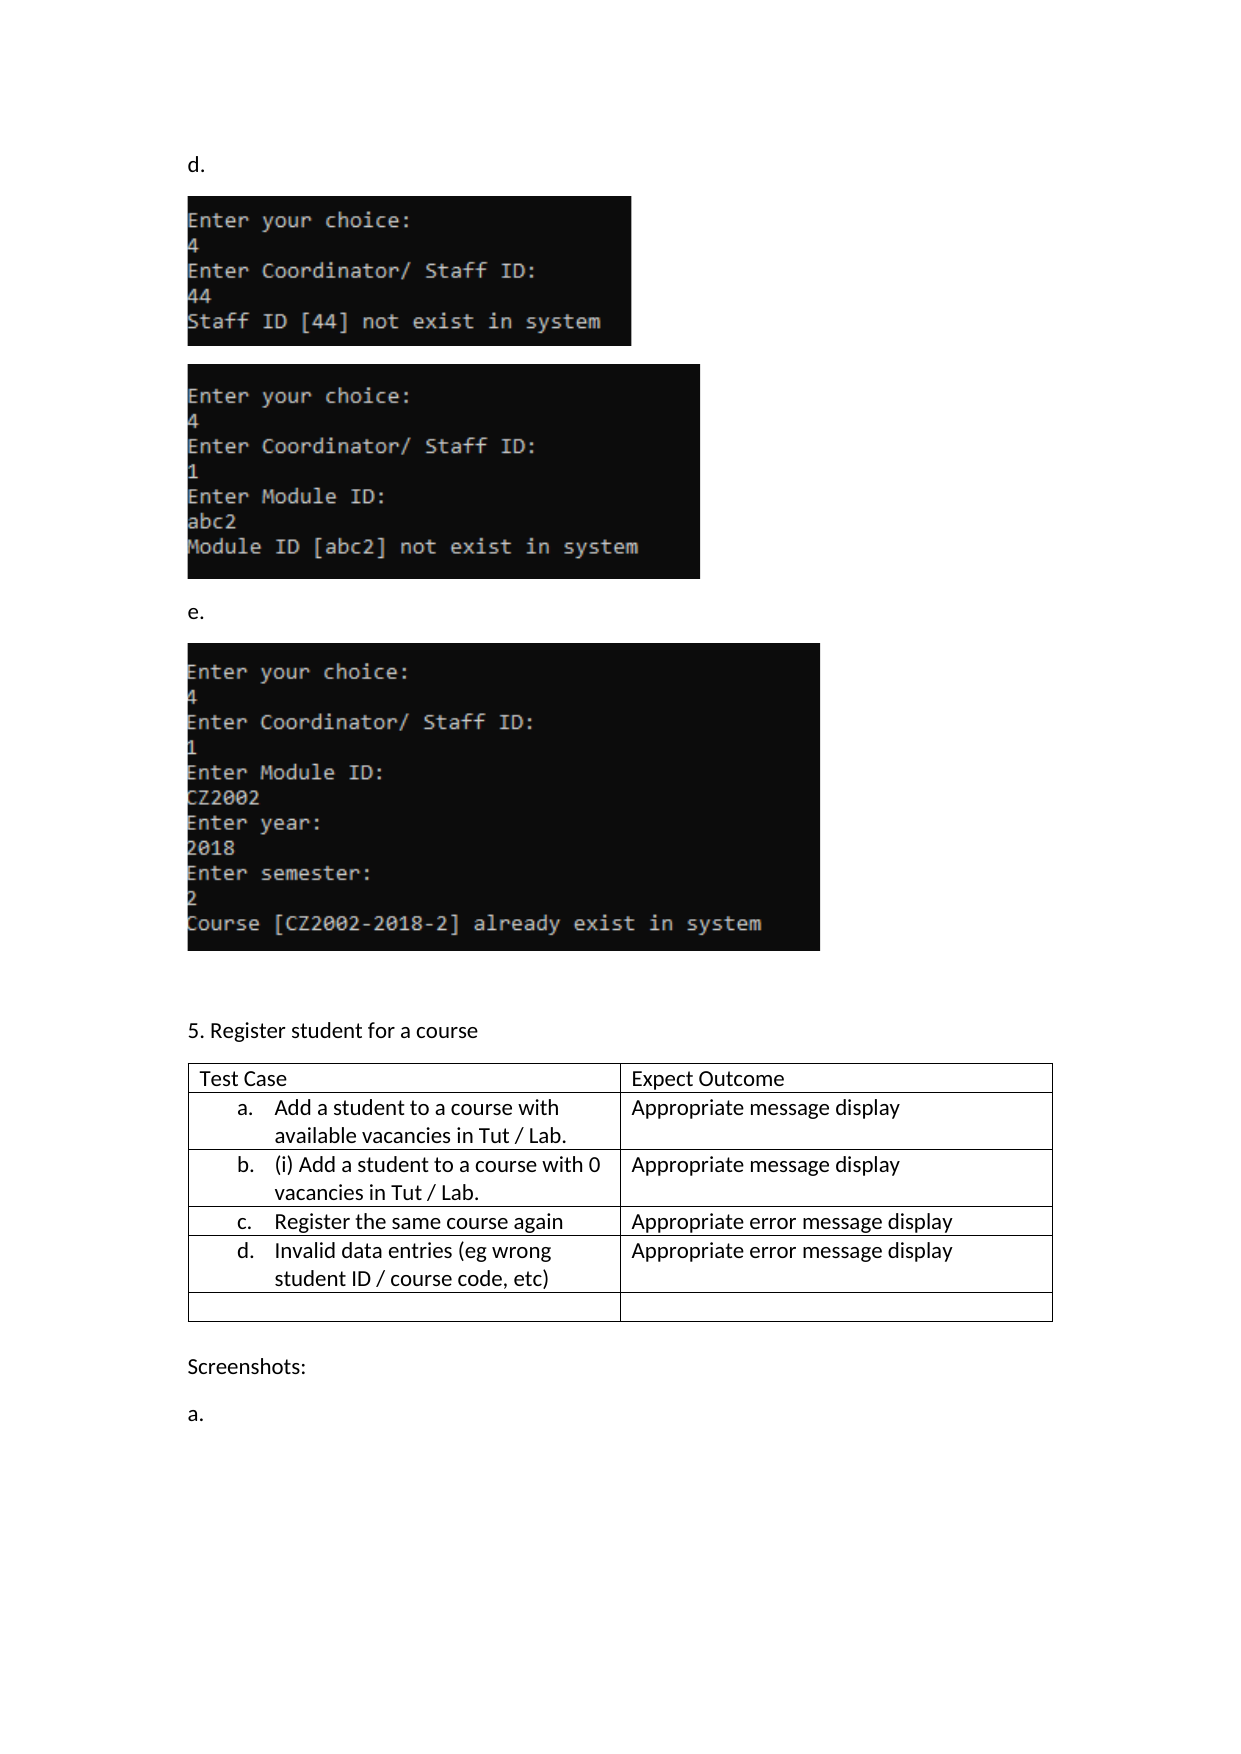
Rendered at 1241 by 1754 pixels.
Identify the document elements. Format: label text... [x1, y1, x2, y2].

picture [187, 643, 821, 951]
table_header Expect Outcome [621, 1064, 1052, 1092]
picture [187, 196, 632, 346]
picture [187, 364, 700, 579]
table_cell Appropriate error message display [621, 1207, 1052, 1235]
table_cell Invalid data entries (eg wrong student ID / course code, etc) [189, 1236, 620, 1292]
table_cell Appropriate message display [621, 1093, 1052, 1149]
text d. [187, 150, 1053, 178]
table_cell Add a student to a course with available vacancies in Tut / Lab. [189, 1093, 620, 1149]
table_cell (i) Add a student to a course with 0 vacancies in Tut / Lab. [189, 1150, 620, 1206]
table_cell Register the same course again [189, 1207, 620, 1235]
table_cell [621, 1293, 1052, 1321]
text a. [187, 1399, 1053, 1427]
table_cell Appropriate error message display [621, 1236, 1052, 1292]
text 5. Register student for a course [187, 1016, 1053, 1044]
table_cell Appropriate message display [621, 1150, 1052, 1206]
table_header Test Case [189, 1064, 620, 1092]
text e. [187, 597, 1053, 625]
table_cell [189, 1293, 620, 1321]
text Screenshots: [187, 1322, 1053, 1381]
